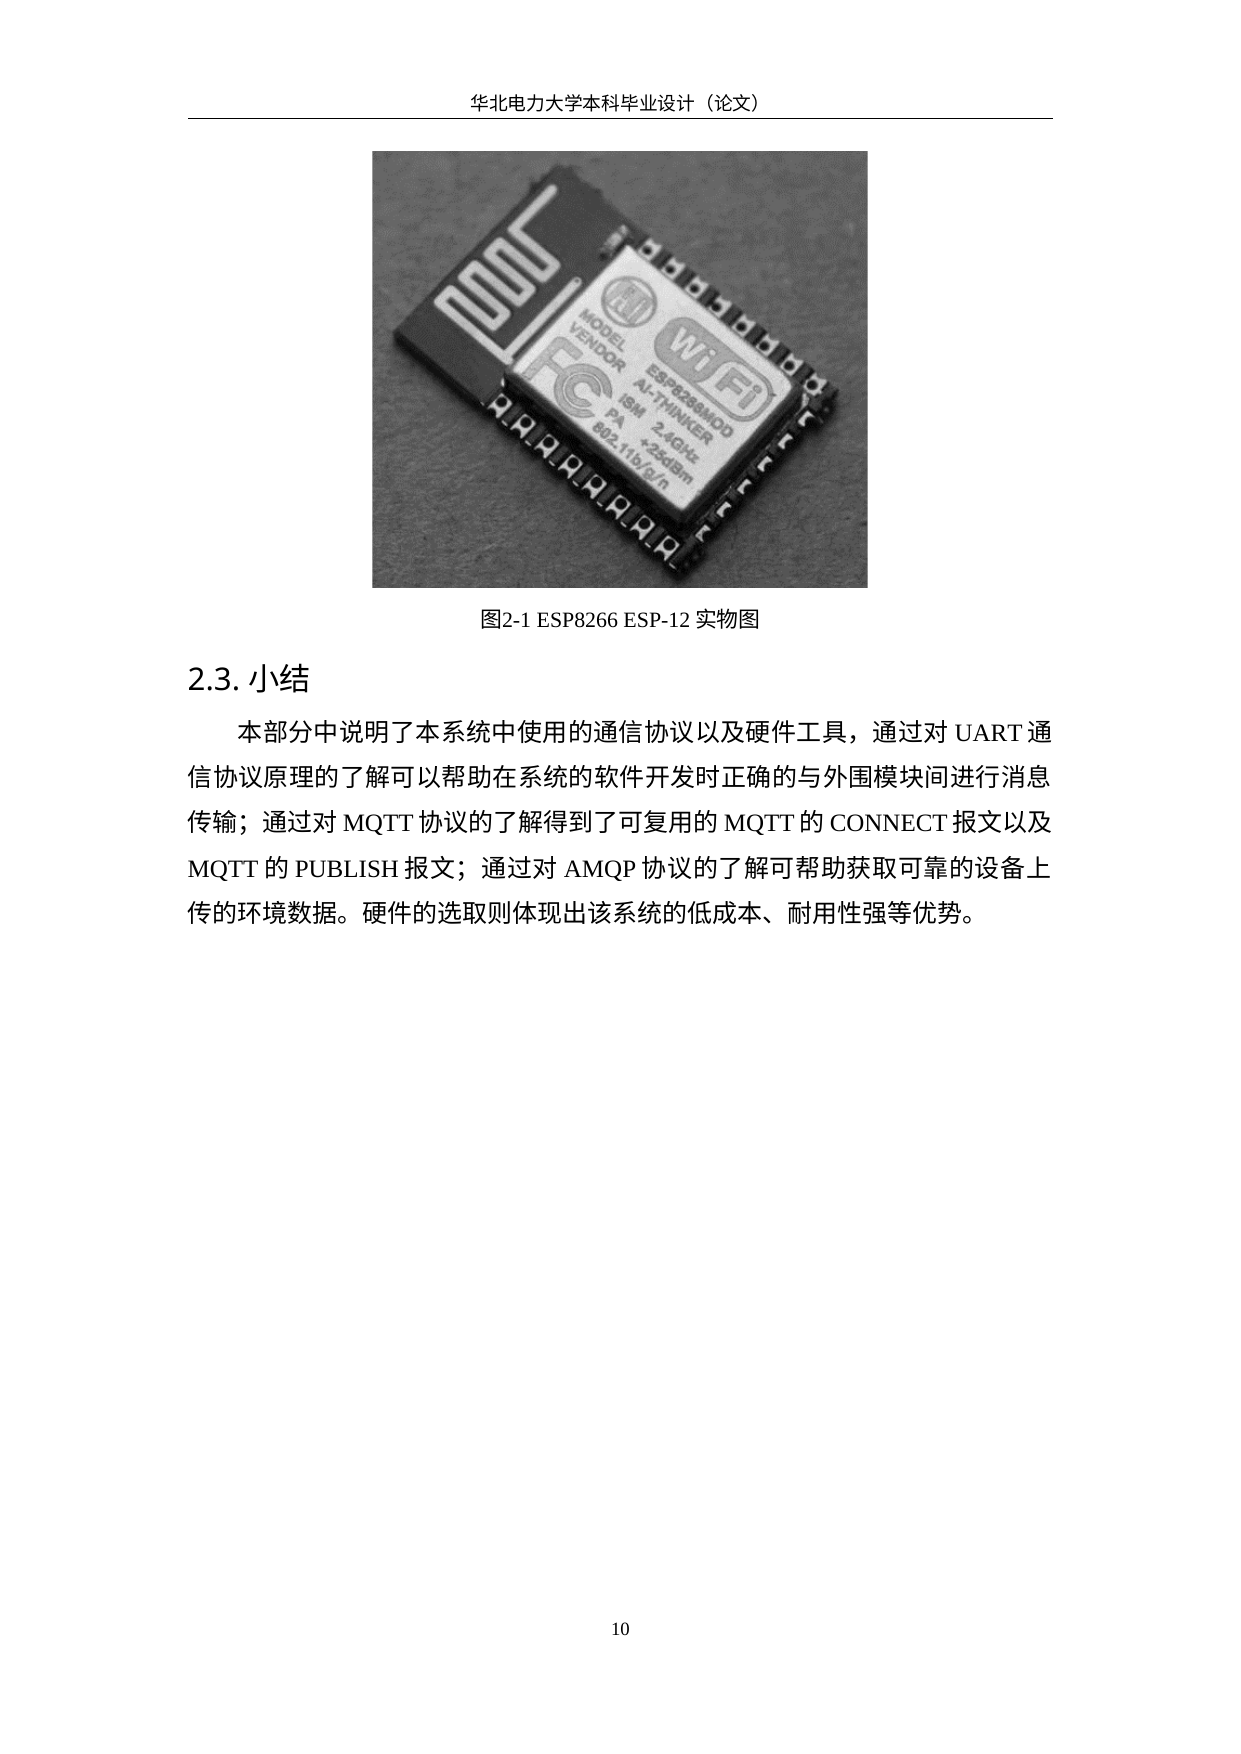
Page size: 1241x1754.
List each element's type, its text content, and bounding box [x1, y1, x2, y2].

text ESP8266 ESP-12实物图 [187, 602, 1053, 634]
text 本部分中说明了本系统中使用的通信协议以及硬件工具，通过对UART通信协议原理的了解可以帮助在系统的软件开发时正确的与外围模块间进行消息传输；通过对MQTT协议的了解得到了可复用的MQTT的CONNECT报文以及MQTT的PUBLISH报文；通过对AMQP协议的了解可帮助获取可靠的设备上传的环境数据。硬件的选取则体现出该系统的低成本、耐用性强等优势。 [187, 712, 1053, 929]
subtitle 小结 [187, 654, 1053, 699]
